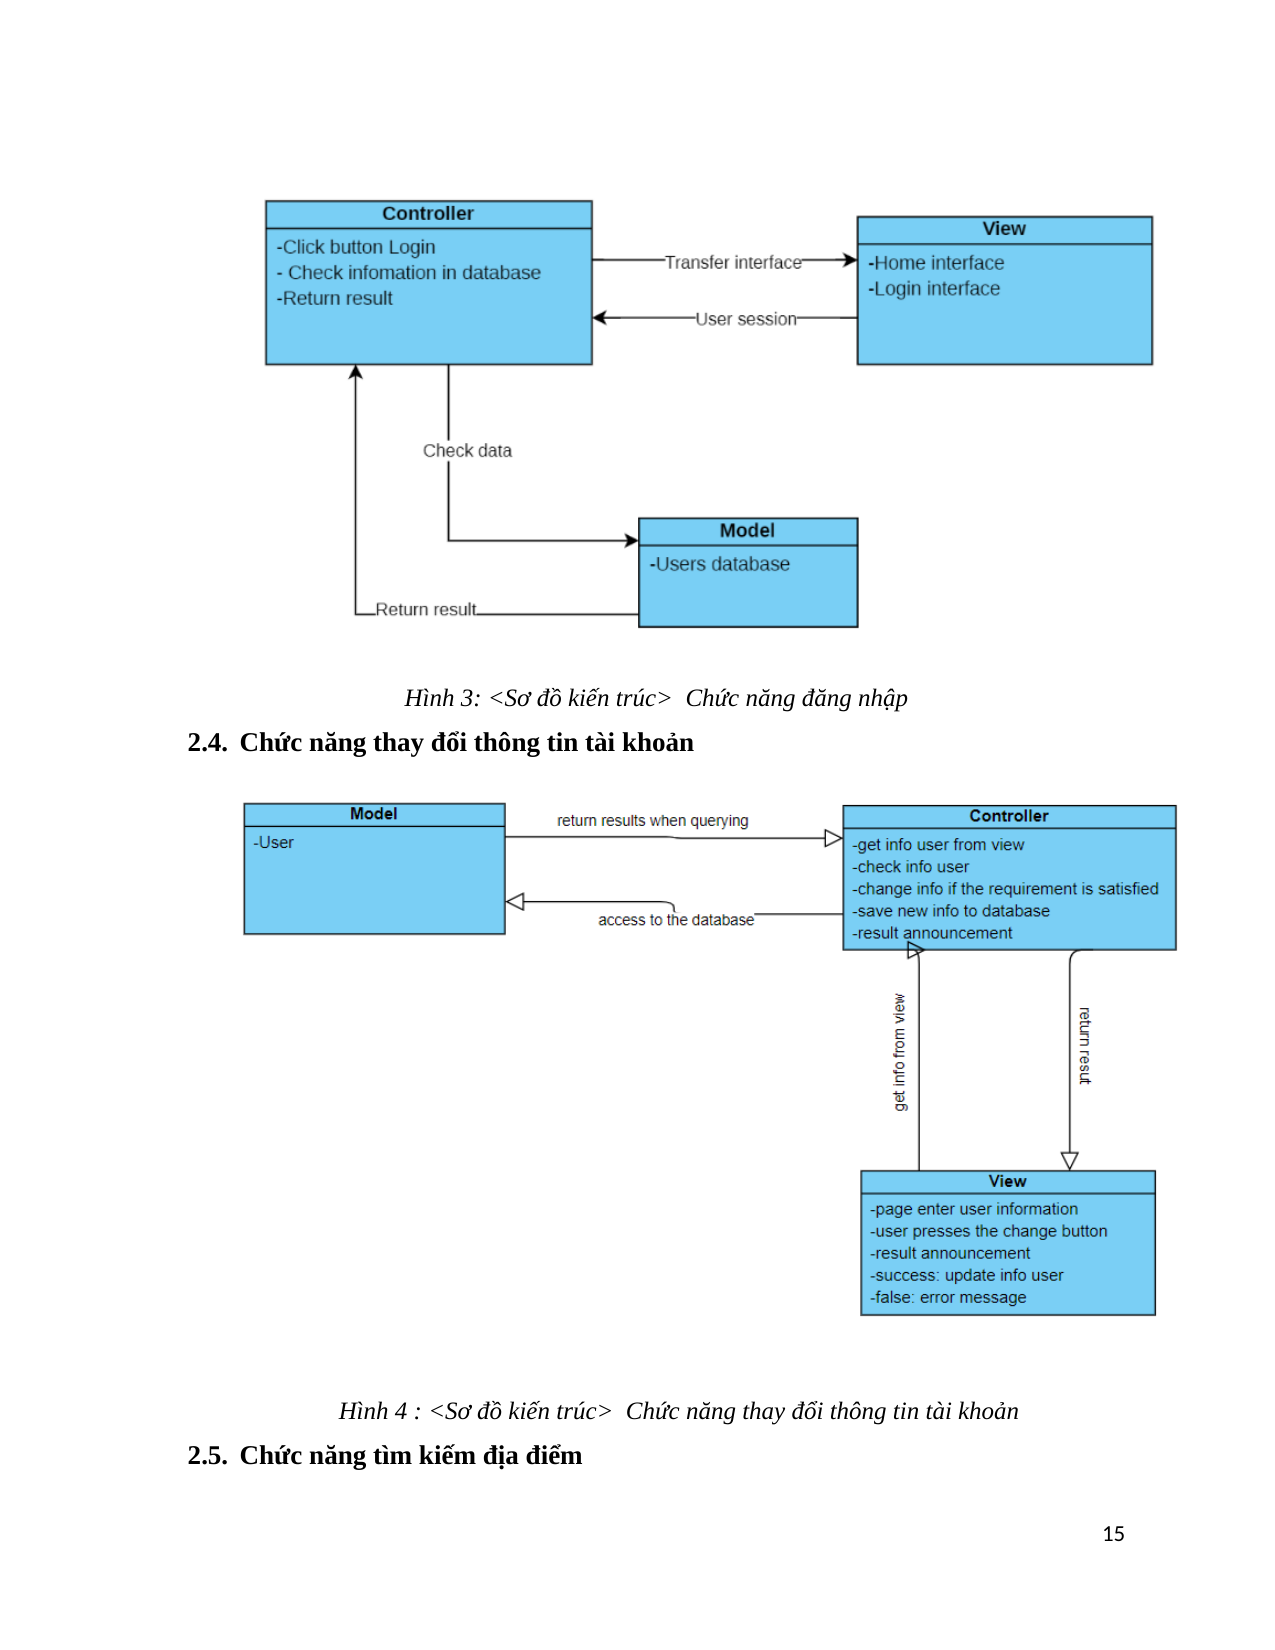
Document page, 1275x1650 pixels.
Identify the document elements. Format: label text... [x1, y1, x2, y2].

list Hình 3: <Sơ đồ kiến trúc> Chức năng đăng nhập [187, 683, 1125, 712]
list Chức năng thay đổi thông tin tài khoản [187, 726, 1125, 758]
list Hình 4 : <Sơ đồ kiến trúc> Chức năng thay đổi thông tin tài khoản [232, 1396, 1125, 1425]
picture [232, 773, 1208, 1336]
list Chức năng tìm kiếm địa điểm [187, 1439, 1125, 1471]
picture [232, 150, 1208, 670]
